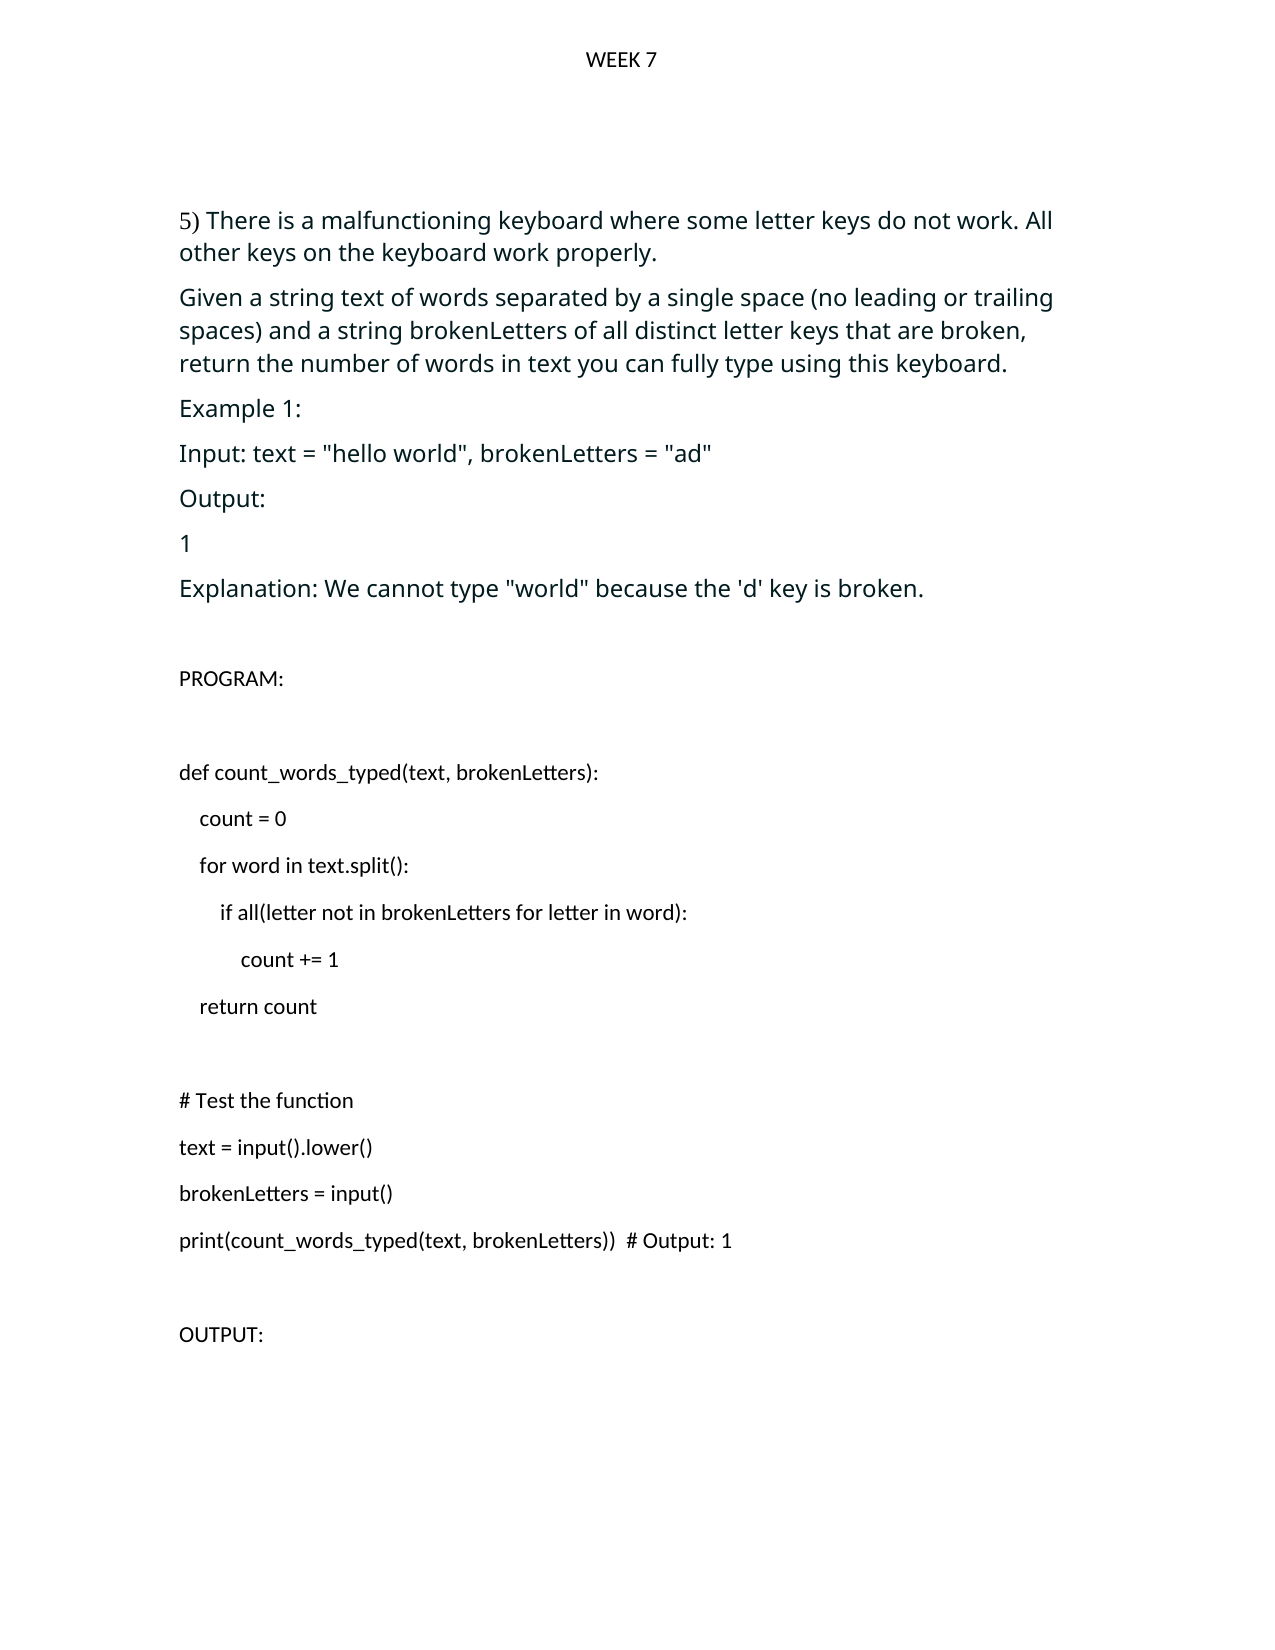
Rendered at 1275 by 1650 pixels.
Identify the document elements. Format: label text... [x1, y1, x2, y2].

text text = input().lower() [179, 1133, 1096, 1161]
text 1 [179, 527, 1096, 559]
text count = 0 [179, 804, 1096, 832]
text OUTPUT: [179, 1320, 1096, 1348]
text Given a string text of words separated by a single space (no leading or trailing spaces) and a string brokenLetters of all distinct letter keys that are broken, return the number of words in text you can fully type using this keyboard. [179, 281, 1096, 379]
text Output: [179, 482, 1096, 514]
text if all(letter not in brokenLetters for letter in word): [179, 898, 1096, 926]
text Example 1: [179, 391, 1096, 424]
text for word in text.split(): [179, 851, 1096, 879]
text Explanation: We cannot type "world" because the 'd' key is broken. [179, 572, 1096, 604]
text # Test the function [179, 1086, 1096, 1114]
text brokenLetters = input() [179, 1179, 1096, 1207]
text PROGRAM: [179, 664, 1096, 692]
text print(count_words_typed(text, brokenLetters)) # Output: 1 [179, 1226, 1096, 1254]
text 5) There is a malfunctioning keyboard where some letter keys do not work. All other keys on the keyboard work properly. [179, 203, 1096, 269]
text def count_words_typed(text, brokenLetters): [179, 758, 1096, 786]
text Input: text = "hello world", brokenLetters = "ad" [179, 437, 1096, 469]
text return count [179, 992, 1096, 1020]
text count += 1 [179, 945, 1096, 973]
